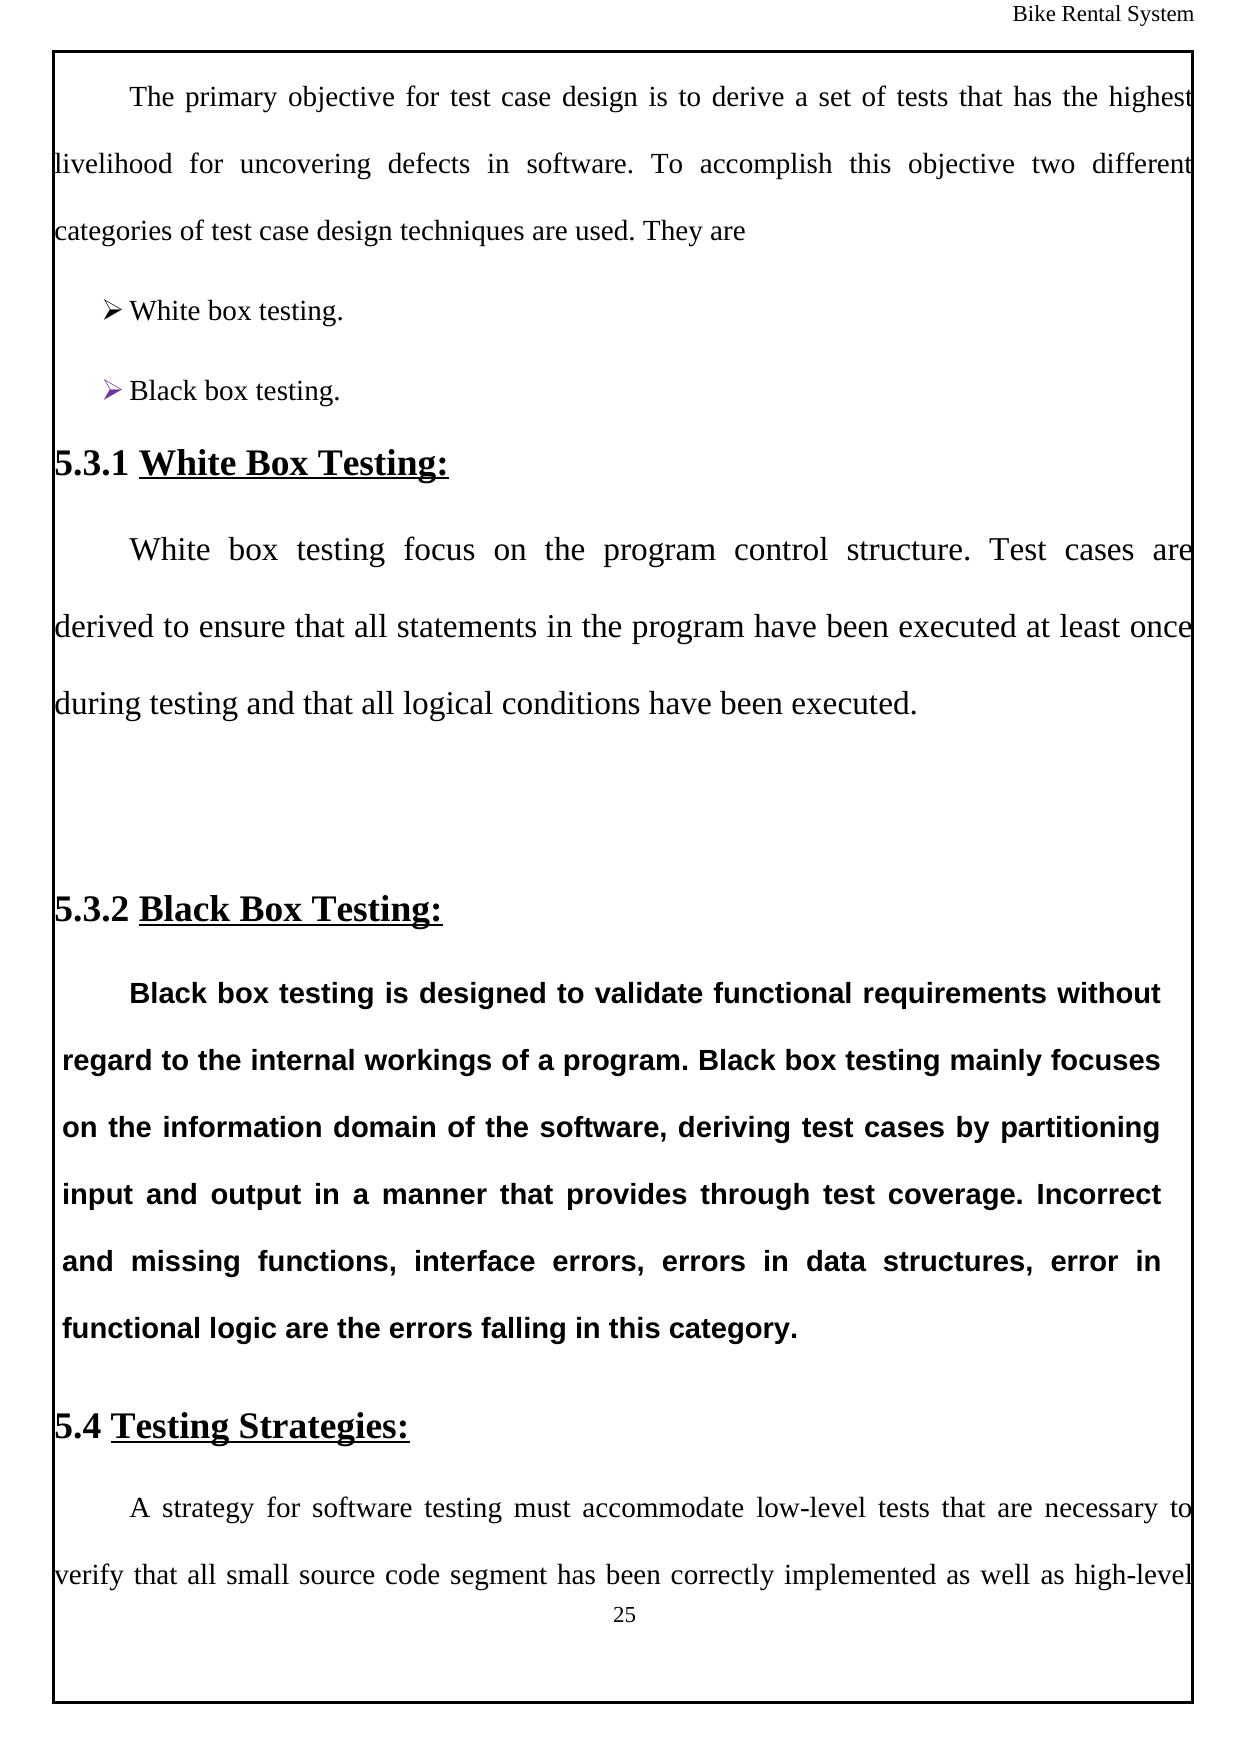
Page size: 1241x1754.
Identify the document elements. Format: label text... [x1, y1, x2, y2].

subtitle Black box testing is designed to validate functional requirements without regard to the internal workings of a program. Black box testing mainly focuses on the information domain of the software, deriving test cases by partitioning input and output in a manner that provides through test coverage. Incorrect and missing functions, interface errors, errors in data structures, error in functional logic are the errors falling in this category. [62, 976, 1163, 1345]
text 5.3.1 White Box Testing: [55, 440, 1191, 483]
text 5.4 Testing Strategies: [55, 1403, 1191, 1447]
text The primary objective for test case design is to derive a set of tests that has the highest livelihood for uncovering defects in software. To accomplish this objective two different categories of test case design techniques are used. They are [55, 79, 1191, 247]
list White box testing. [101, 293, 1191, 327]
list Black box testing. [101, 373, 1191, 406]
text White box testing focus on the program control structure. Test cases are derived to ensure that all statements in the program have been executed at least once during testing and that all logical conditions have been executed. [55, 530, 1191, 721]
text 5.3.2 Black Box Testing: [55, 886, 1191, 929]
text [55, 1490, 1191, 1590]
